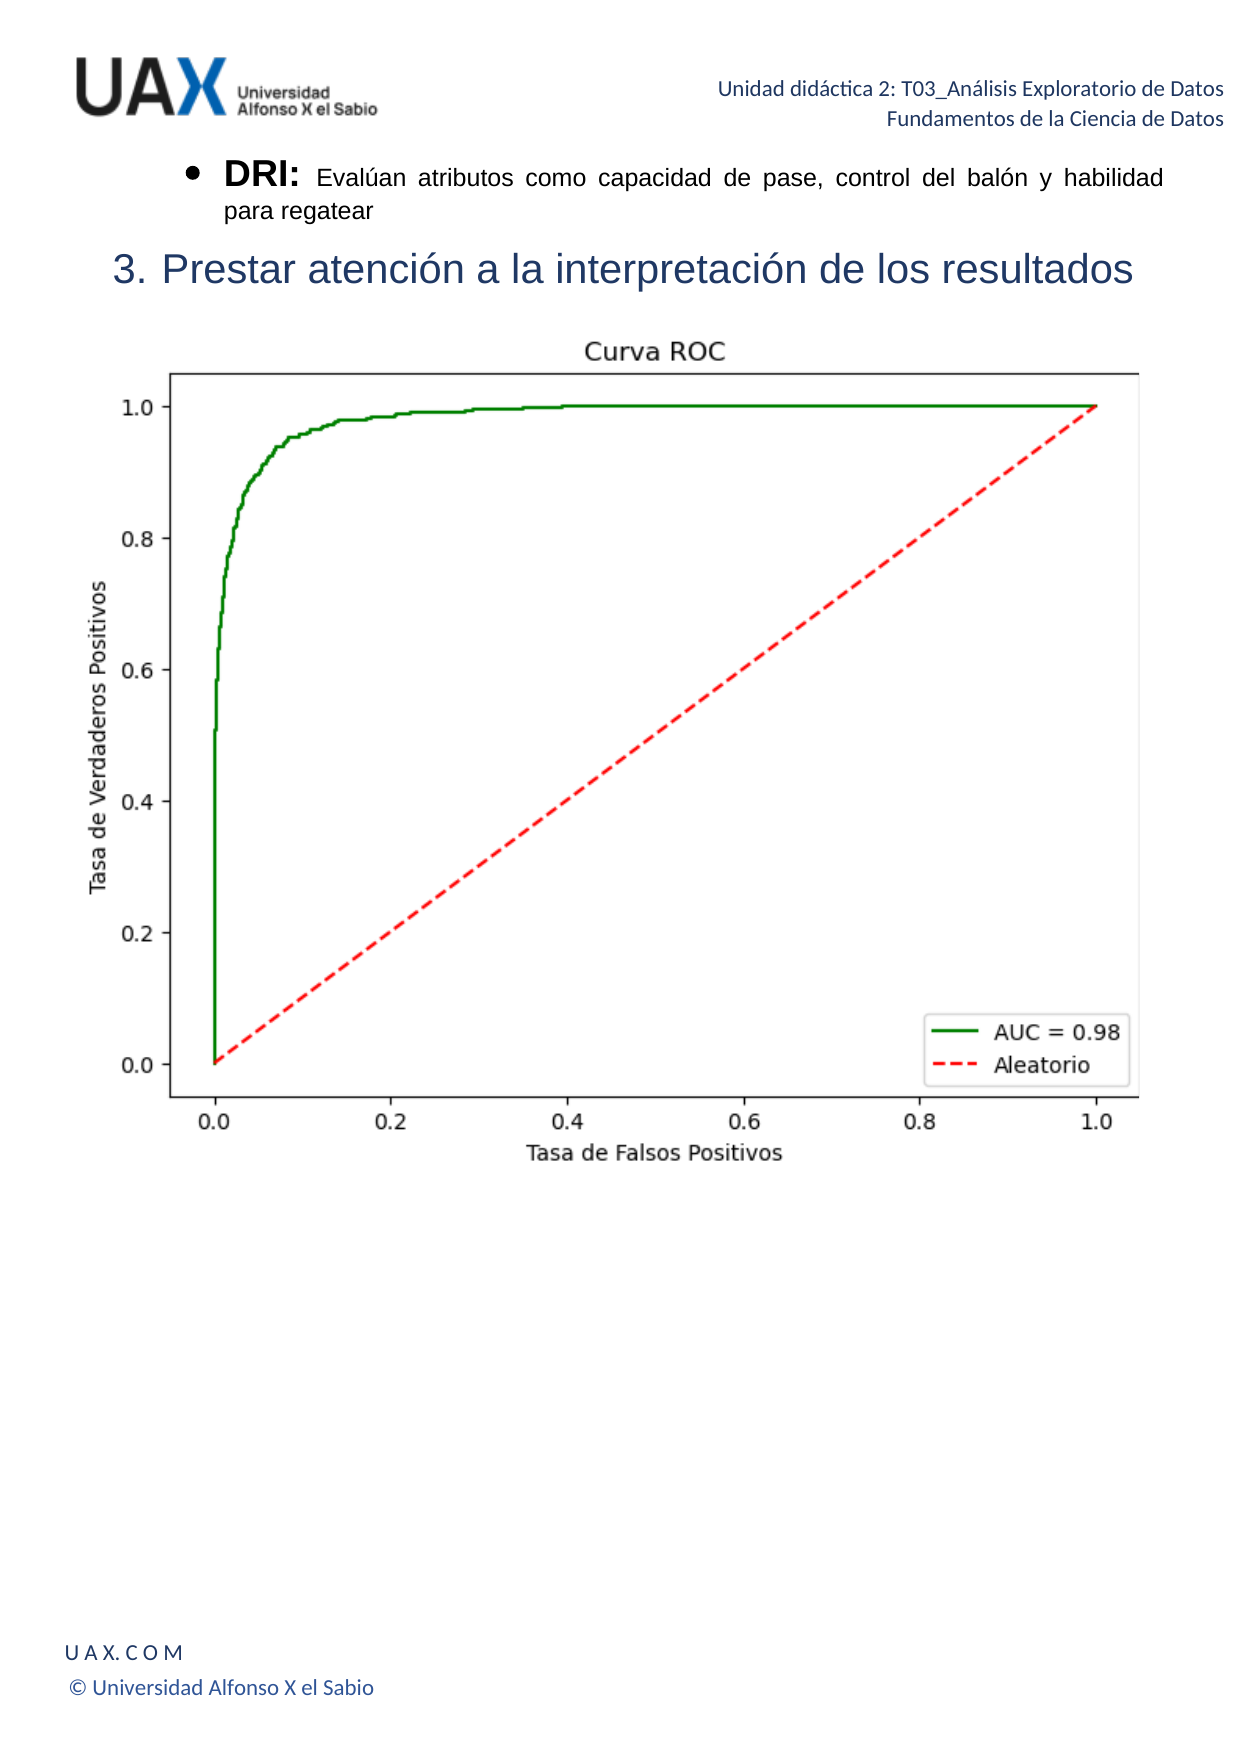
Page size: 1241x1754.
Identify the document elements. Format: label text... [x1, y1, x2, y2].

picture [57, 328, 1139, 1161]
list DRI: Evalúan atributos como capacidad de pase, control del balón y habilidad para regatear [186, 151, 1165, 225]
picture [75, 53, 380, 120]
list Prestar atención a la interpretación de los resultados [112, 244, 1165, 292]
